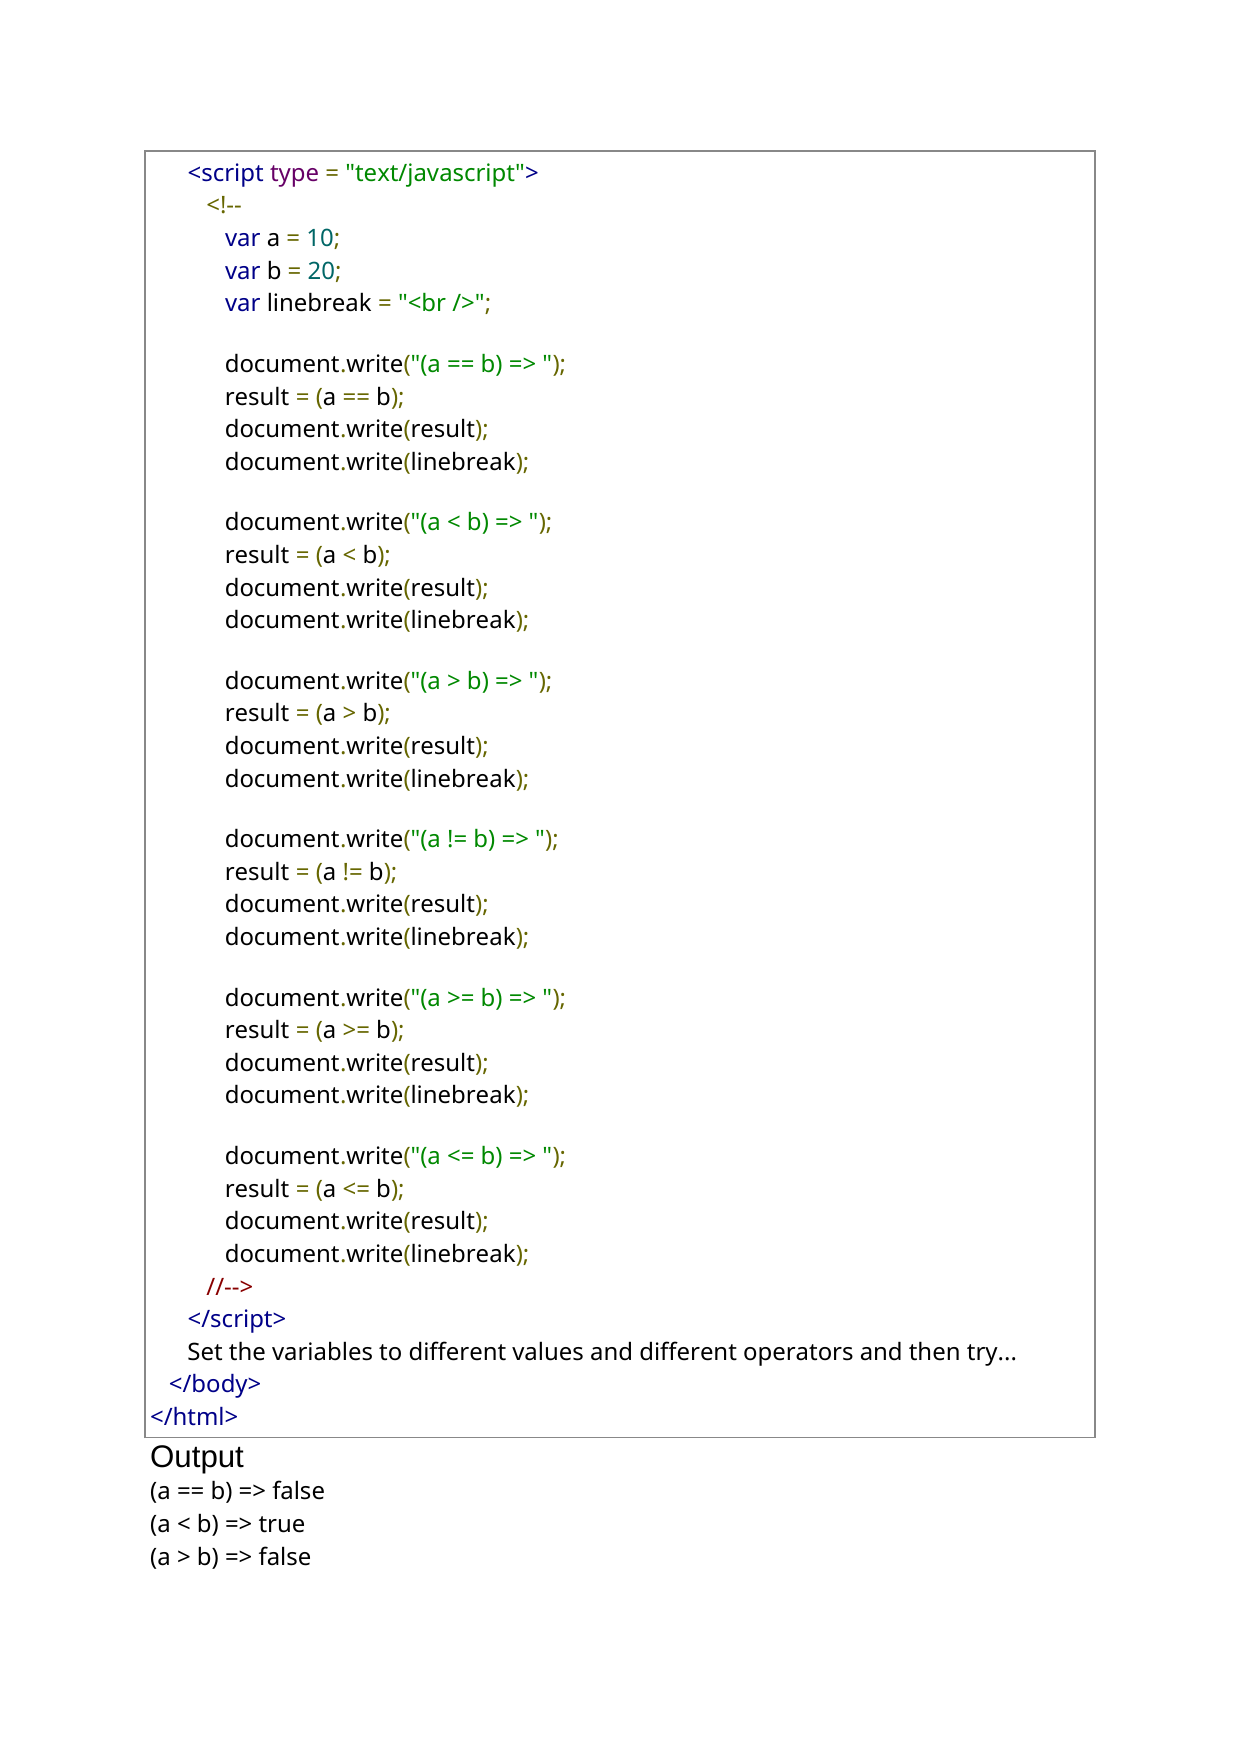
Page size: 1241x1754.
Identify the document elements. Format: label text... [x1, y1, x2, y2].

text document.write(result); [150, 887, 1090, 920]
text document.write(linebreak); [150, 920, 1090, 952]
text document.write("(a > b) => "); [150, 664, 1090, 696]
text </html> [146, 1394, 1094, 1437]
text result = (a <= b); [150, 1172, 1090, 1204]
text result = (a > b); [150, 696, 1090, 729]
text var linebreak = "<br />"; [150, 286, 1090, 319]
text result = (a != b); [150, 855, 1090, 887]
text document.write(result); [150, 729, 1090, 761]
text document.write(linebreak); [150, 1237, 1090, 1269]
text document.write(linebreak); [150, 761, 1090, 794]
text var a = 10; [150, 221, 1090, 253]
text document.write("(a == b) => "); [150, 347, 1090, 379]
text var b = 20; [150, 253, 1090, 286]
text document.write(result); [150, 1204, 1090, 1237]
text document.write(result); [150, 1046, 1090, 1078]
text (a == b) => false [150, 1474, 1090, 1507]
text result = (a < b); [150, 538, 1090, 570]
text document.write(linebreak); [150, 1078, 1090, 1111]
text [150, 1334, 1090, 1367]
text </body> [150, 1367, 1090, 1394]
text document.write(linebreak); [150, 444, 1090, 477]
text document.write(linebreak); [150, 603, 1090, 636]
text //--> [150, 1269, 1090, 1302]
text <script type = "text/javascript"> [146, 152, 1094, 188]
text document.write(result); [150, 570, 1090, 603]
text document.write("(a <= b) => "); [150, 1139, 1090, 1172]
text result = (a >= b); [150, 1013, 1090, 1046]
text <!-- [150, 188, 1090, 221]
text (a < b) => true [150, 1507, 1090, 1539]
text (a > b) => false [150, 1539, 1090, 1572]
text document.write(result); [150, 412, 1090, 444]
text </script> [150, 1302, 1090, 1334]
text document.write("(a != b) => "); [150, 822, 1090, 855]
text Output [150, 1438, 1090, 1474]
text document.write("(a >= b) => "); [150, 981, 1090, 1013]
text document.write("(a < b) => "); [150, 505, 1090, 538]
text result = (a == b); [150, 379, 1090, 412]
